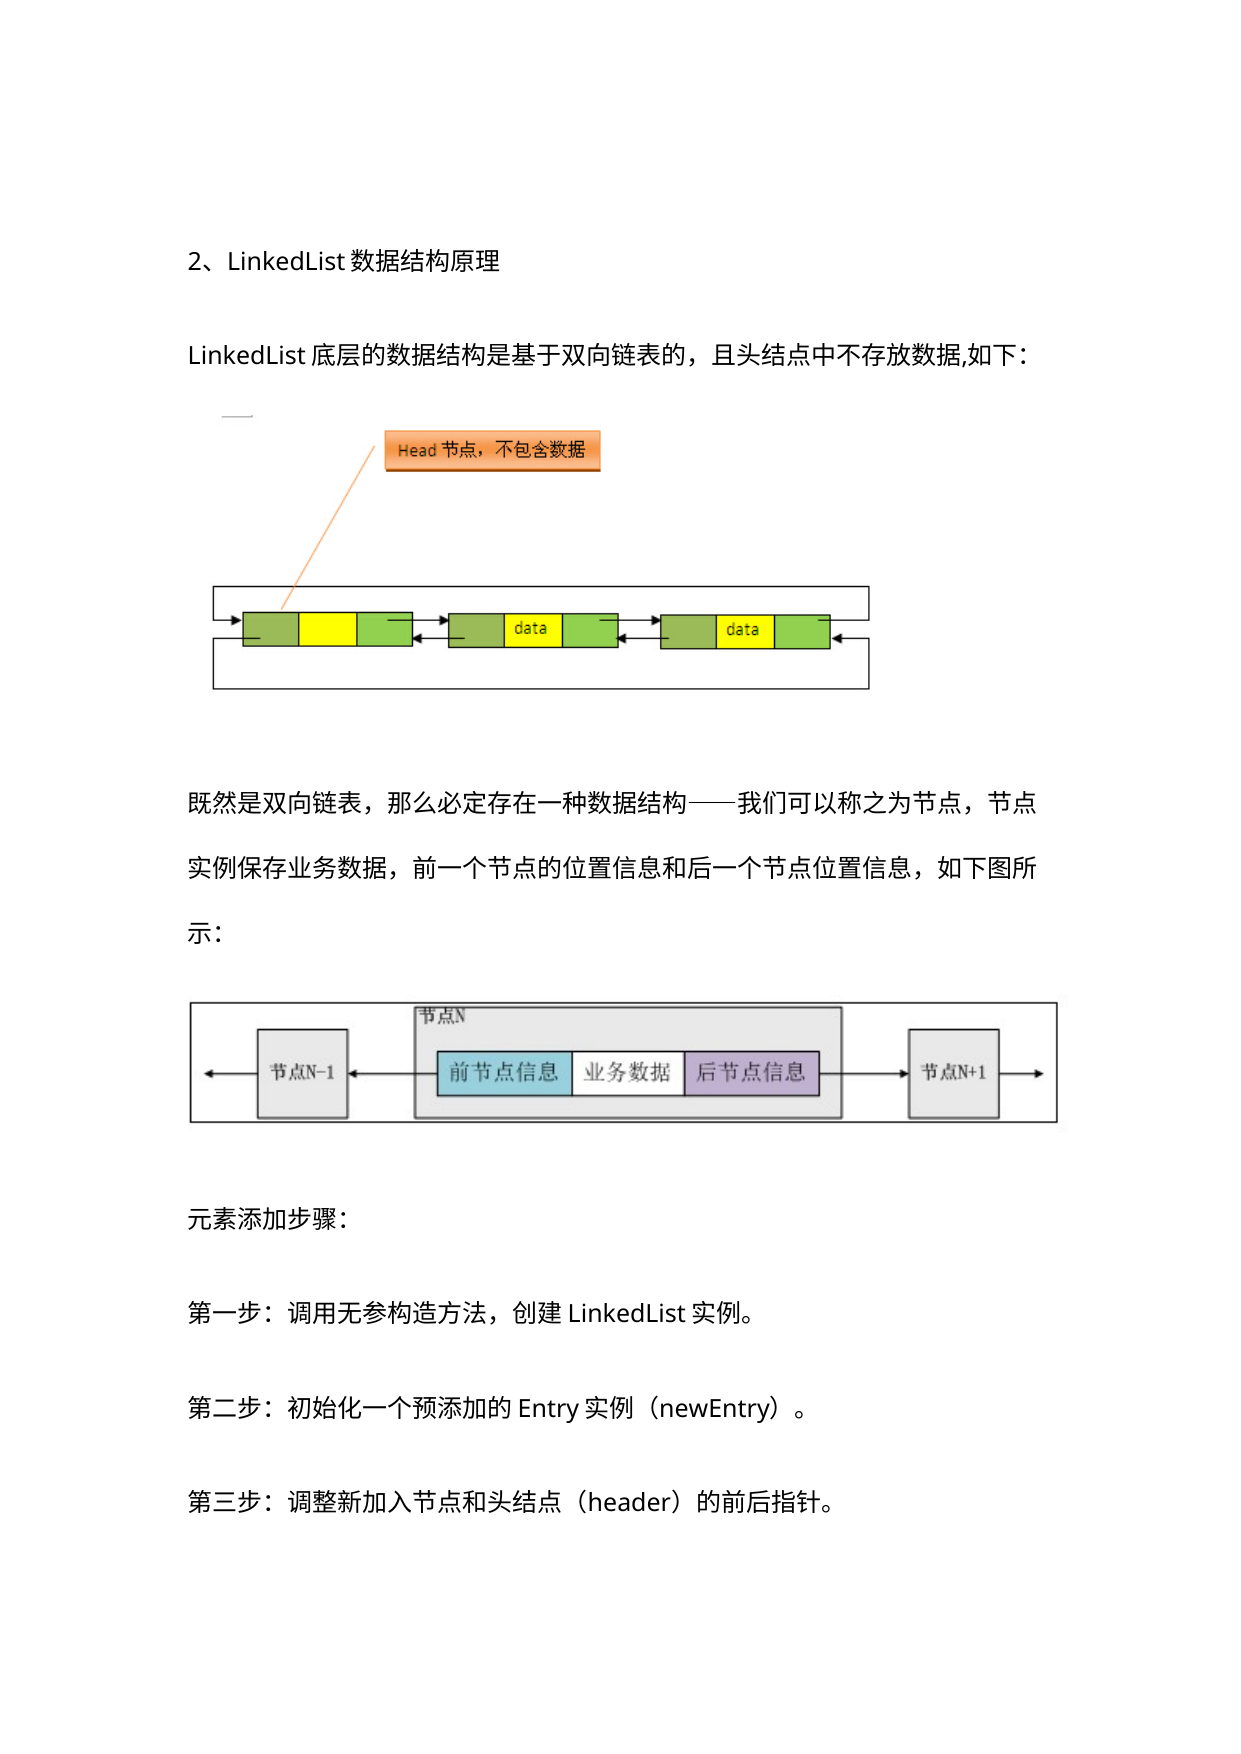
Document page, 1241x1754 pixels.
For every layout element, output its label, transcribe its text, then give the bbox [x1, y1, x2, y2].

text 既然是双向链表，那么必定存在一种数据结构——我们可以称之为节点，节点实例保存业务数据，前一个节点的位置信息和后一个节点位置信息，如下图所示： [187, 769, 1053, 964]
picture [187, 993, 1083, 1142]
text 第一步：调用无参构造方法，创建LinkedList实例。 [187, 1279, 1053, 1344]
text 元素添加步骤： [187, 1185, 1053, 1250]
text 第三步：调整新加入节点和头结点（header）的前后指针。 [187, 1468, 1053, 1533]
text 第二步：初始化一个预添加的Entry实例（newEntry）。 [187, 1374, 1053, 1439]
text 2、LinkedList数据结构原理 [187, 162, 1053, 292]
picture [187, 415, 924, 713]
text LinkedList底层的数据结构是基于双向链表的，且头结点中不存放数据,如下： [187, 321, 1053, 386]
